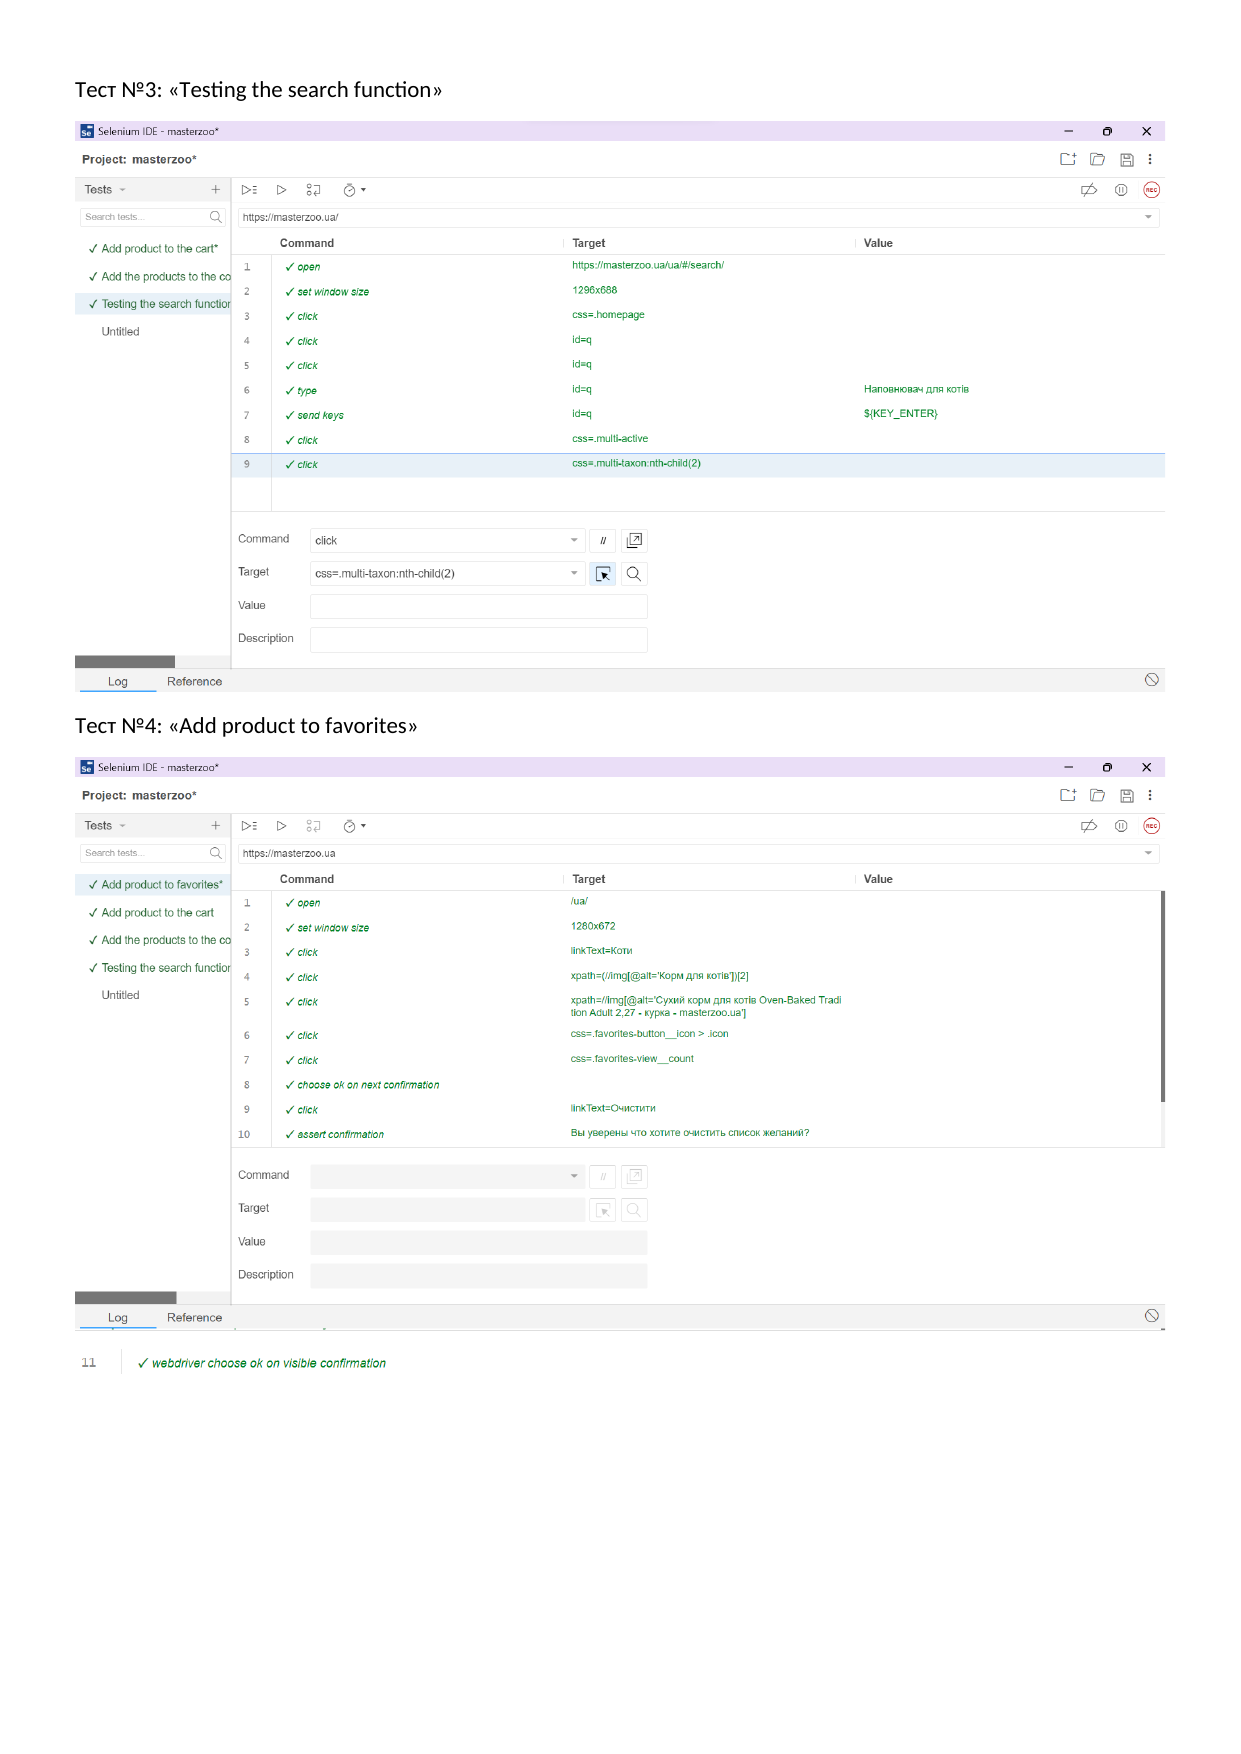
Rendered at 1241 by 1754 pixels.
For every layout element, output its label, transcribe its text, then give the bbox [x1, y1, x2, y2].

picture [75, 757, 1166, 1331]
picture [75, 121, 1166, 692]
picture [75, 1349, 1166, 1374]
text Тест №4: «Add product to favorites» [75, 711, 1165, 739]
text Тест №3: «Testing the search function» [75, 75, 1165, 103]
